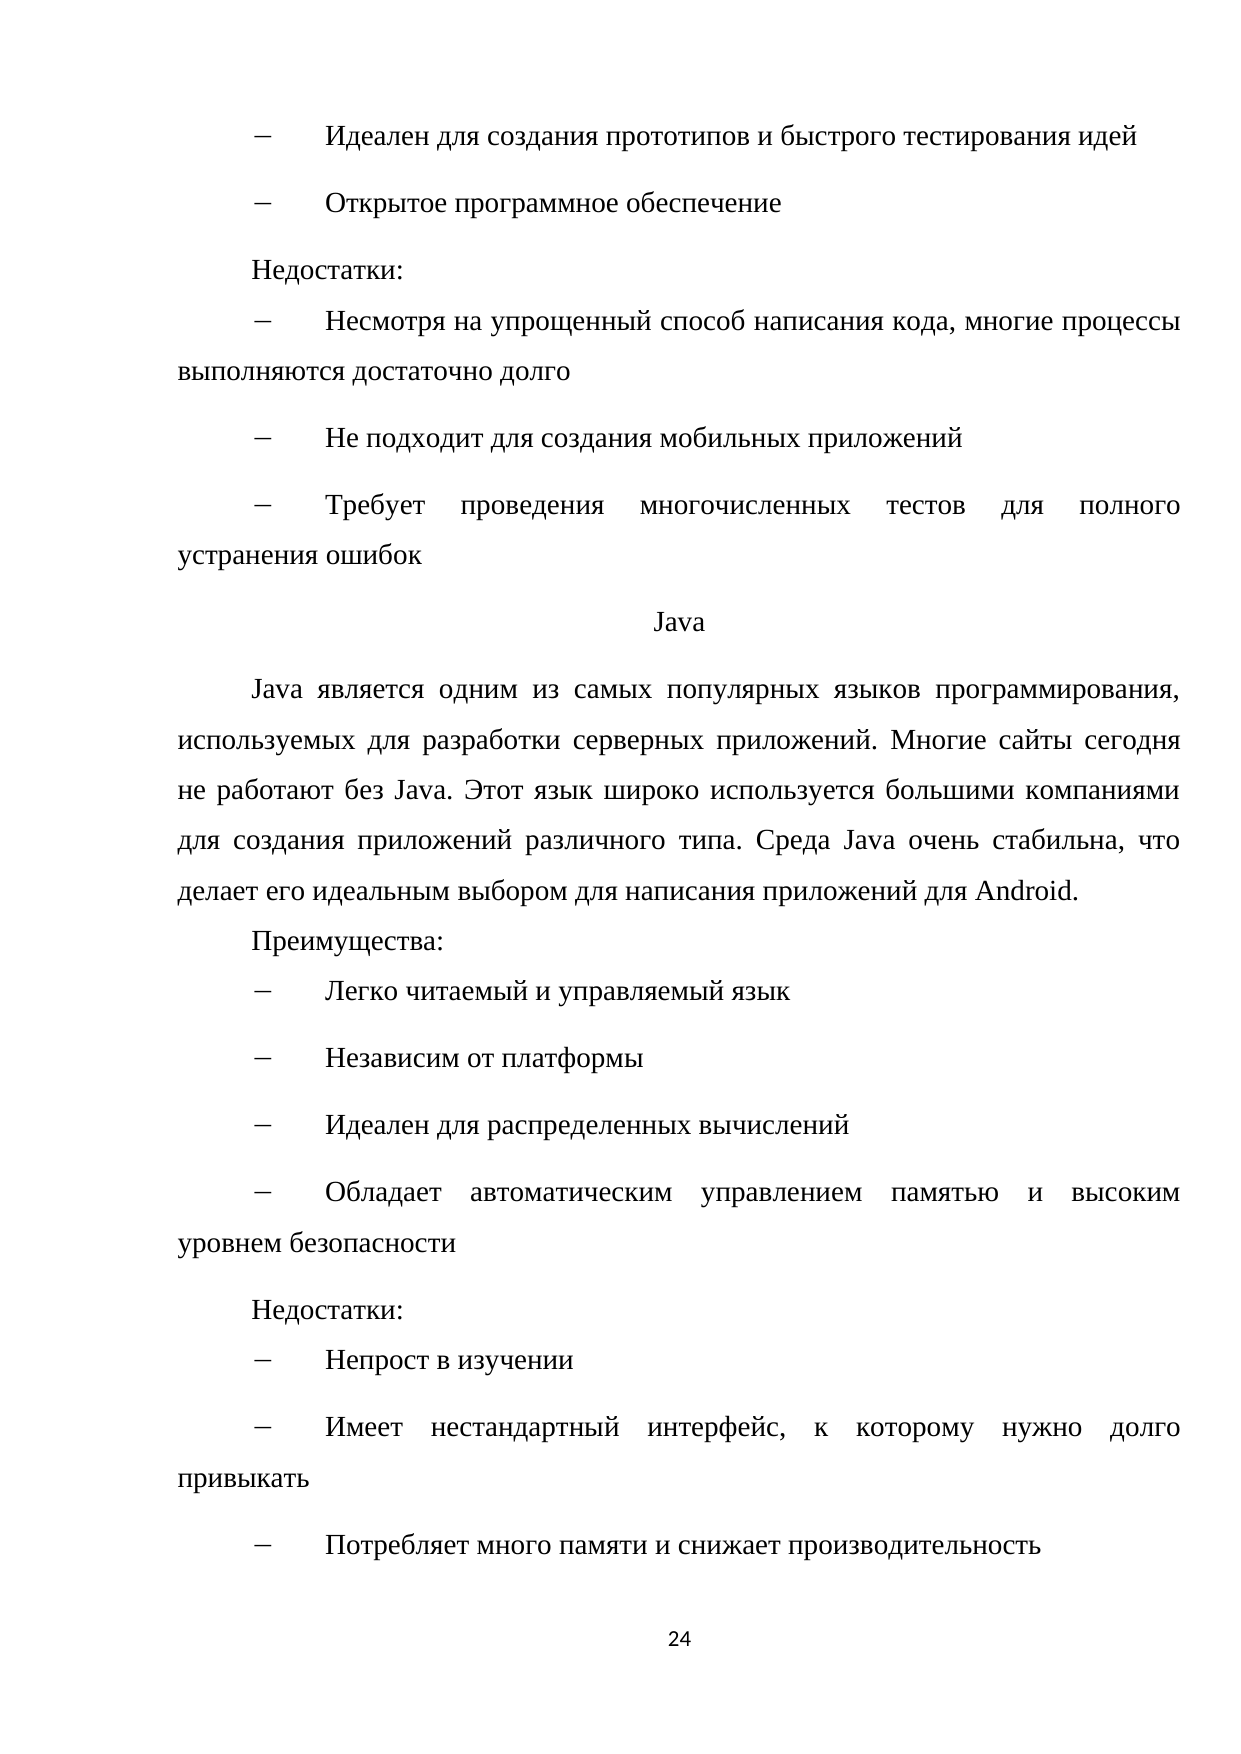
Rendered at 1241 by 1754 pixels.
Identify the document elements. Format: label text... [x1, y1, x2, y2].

list Идеален для создания прототипов и быстрого тестирования идей [177, 118, 1181, 152]
list Легко читаемый и управляемый язык [177, 973, 1181, 1007]
text Java [177, 604, 1181, 638]
text Недостатки: [177, 252, 1181, 286]
list Идеален для распределенных вычислений [177, 1107, 1181, 1141]
list Требует проведения многочисленных тестов для полного устранения ошибок [177, 487, 1181, 571]
list Не подходит для создания мобильных приложений [177, 420, 1181, 454]
list Открытое программное обеспечение [177, 185, 1181, 219]
list Обладает автоматическим управлением памятью и высоким уровнем безопасности [177, 1174, 1181, 1258]
list Потребляет много памяти и снижает производительность [177, 1527, 1181, 1560]
list Несмотря на упрощенный способ написания кода, многие процессы выполняются достаточно долго [177, 303, 1181, 387]
text Java является одним из самых популярных языков программирования, используемых для разработки серверных приложений. Многие сайты сегодня не работают без Java. Этот язык широко используется большими компаниями для создания приложений различного типа. Среда Java очень стабильна, что делает его идеальным выбором для написания приложений для Android. [177, 671, 1181, 906]
list Непрост в изучении [177, 1342, 1181, 1376]
text Преимущества: [177, 923, 1181, 957]
list Независим от платформы [177, 1040, 1181, 1074]
text Недостатки: [177, 1292, 1181, 1326]
list Имеет нестандартный интерфейс, к которому нужно долго привыкать [177, 1409, 1181, 1493]
